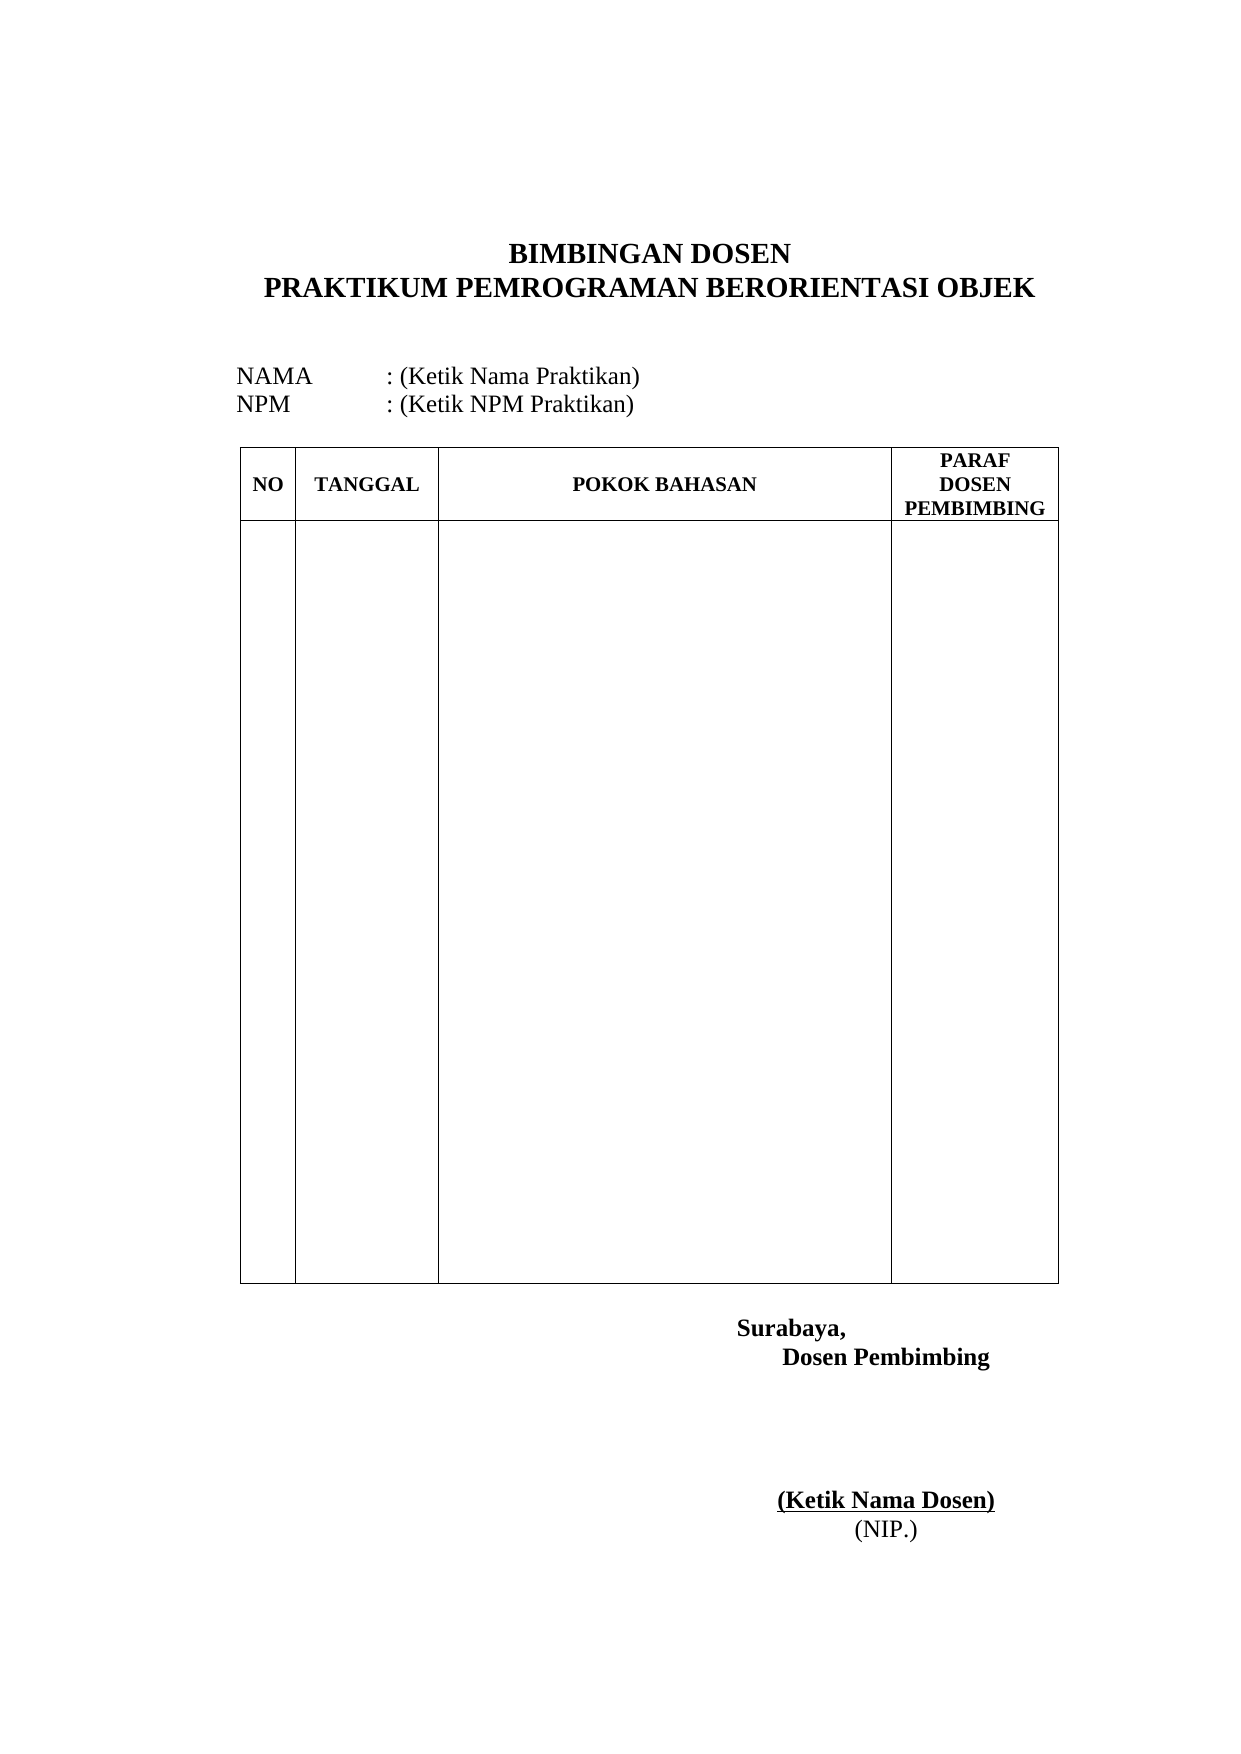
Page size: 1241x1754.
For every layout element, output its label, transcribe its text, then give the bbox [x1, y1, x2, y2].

table_header PARAF DOSEN PEMBIMBING [892, 448, 1058, 520]
text (NIP.) [236, 1514, 1063, 1543]
table_header POKOK BAHASAN [439, 448, 891, 520]
table_cell [241, 521, 295, 1283]
text NAMA : (Ketik Nama Praktikan) [236, 361, 1063, 389]
table_cell [892, 521, 1058, 1283]
text Surabaya, [236, 1313, 1063, 1342]
text PRAKTIKUM PEMROGRAMAN BERORIENTASI OBJEK [236, 270, 1063, 303]
table_cell [296, 521, 438, 1283]
table_cell [439, 521, 891, 1283]
text BIMBINGAN DOSEN [236, 236, 1063, 270]
text Dosen Pembimbing [236, 1342, 1063, 1371]
table_header TANGGAL [296, 448, 438, 520]
text (Ketik Nama Dosen) [236, 1486, 1063, 1514]
text NPM : (Ketik NPM Praktikan) [236, 389, 1063, 418]
table_header NO [241, 448, 295, 520]
